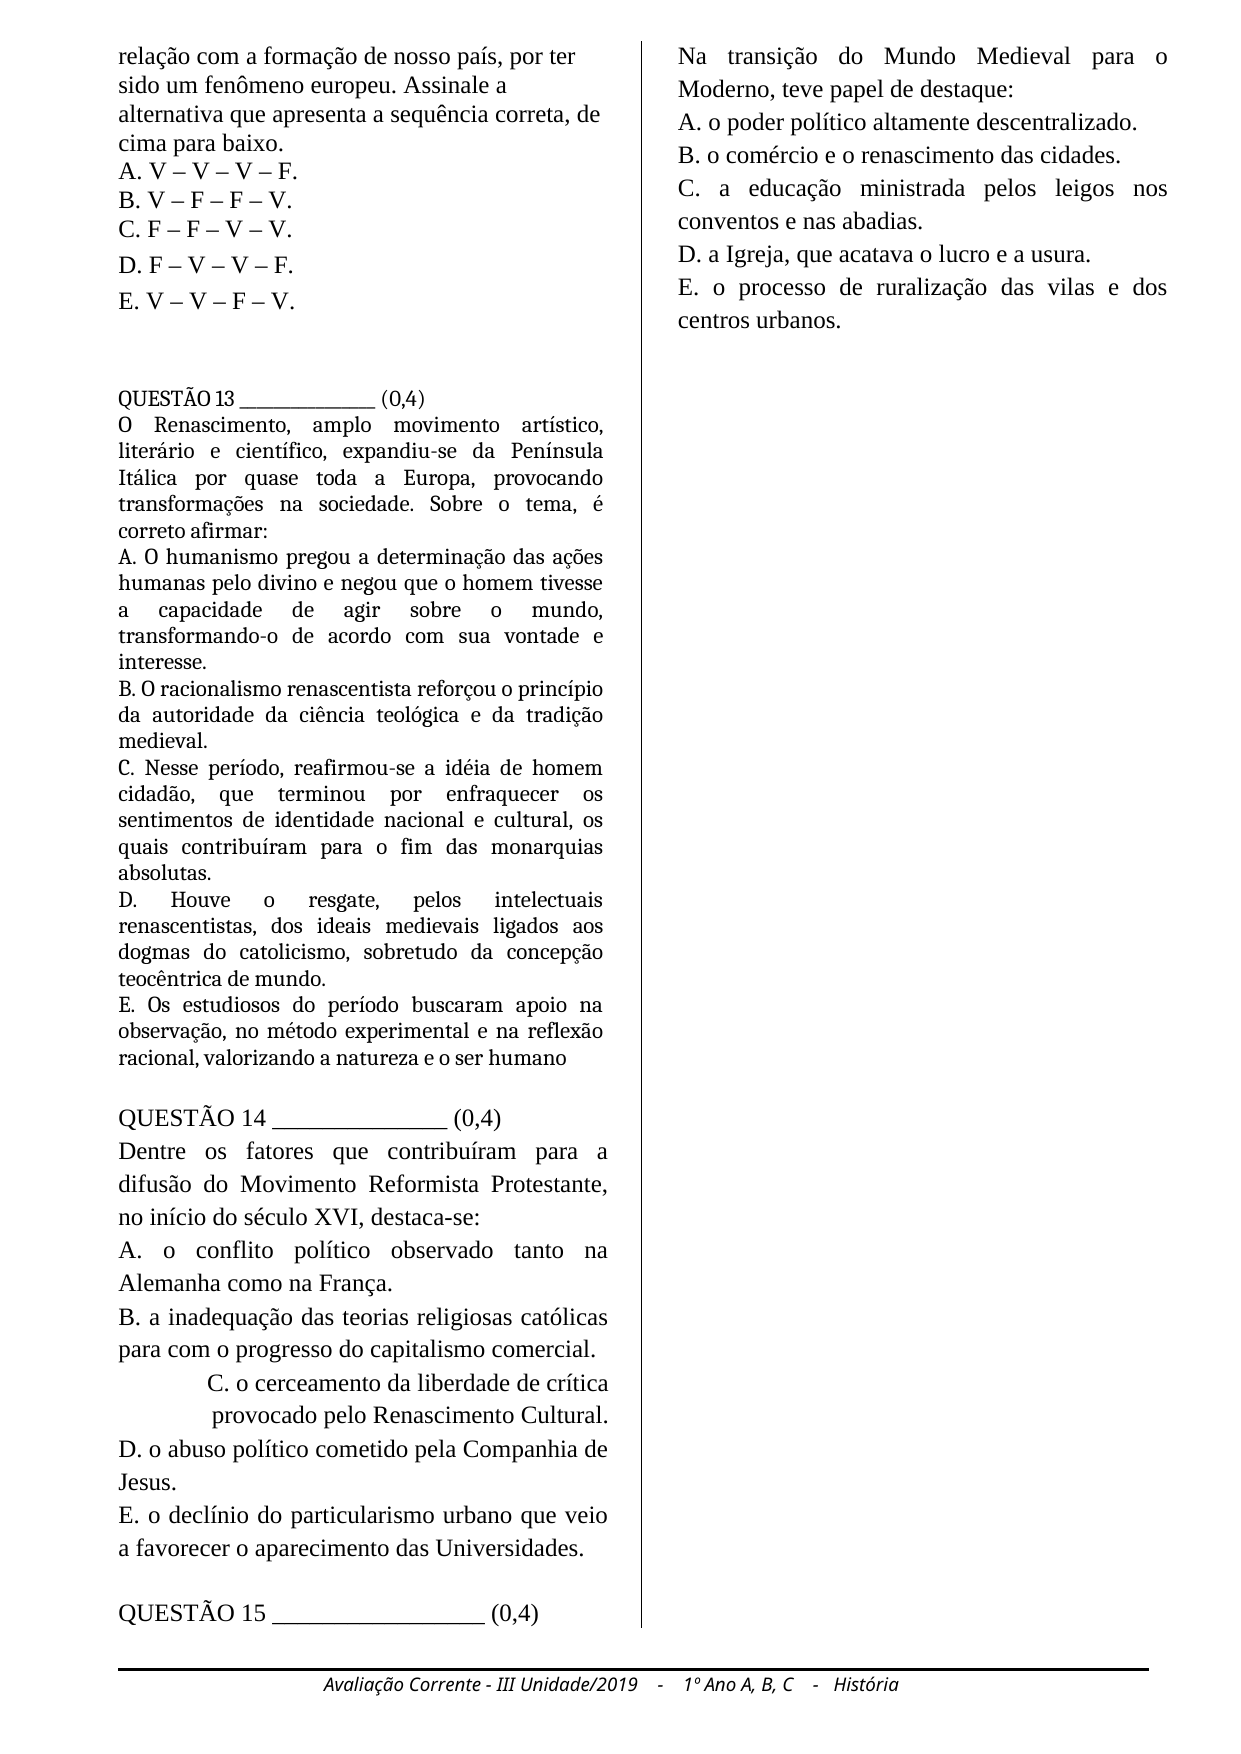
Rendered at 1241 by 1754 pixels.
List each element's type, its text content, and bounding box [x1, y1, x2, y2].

text B. a inadequação das teorias religiosas católicas para com o progresso do capitalismo comercial. [118, 1302, 608, 1363]
text E. o declínio do particularismo urbano que veio a favorecer o aparecimento das Universidades. [118, 1500, 608, 1561]
text QUESTÃO 13 ________________ (0,4) [118, 386, 604, 412]
text C. Nesse período, reafirmou-se a idéia de homem cidadão, que terminou por enfraquecer os sentimentos de identidade nacional e cultural, os quais contribuíram para o fim das monarquias absolutas. [118, 754, 604, 886]
text QUESTÃO 15 _________________ (0,4) [118, 1598, 608, 1627]
text A. V – V – V – F. [118, 156, 604, 185]
text O Renascimento, amplo movimento artístico, literário e científico, expandiu-se da Península Itálica por quase toda a Europa, provocando transformações na sociedade. Sobre o tema, é correto afirmar: [118, 412, 604, 544]
text A. O humanismo pregou a determinação das ações humanas pelo divino e negou que o homem tivesse a capacidade de agir sobre o mundo, transformando-o de acordo com sua vontade e interesse. [118, 544, 604, 676]
text D. a Igreja, que acatava o lucro e a usura. [678, 239, 1168, 268]
text A. o conflito político observado tanto na Alemanha como na França. [118, 1236, 608, 1297]
text D. F – V – V – F. [118, 250, 608, 278]
text B. o comércio e o renascimento das cidades. [678, 140, 1168, 169]
text QUESTÃO 14 ______________ (0,4) [118, 1103, 608, 1132]
text C. o cerceamento da liberdade de crítica provocado pelo Renascimento Cultural. [118, 1368, 608, 1429]
text E. V – V – F – V. [118, 286, 608, 314]
text D. Houve o resgate, pelos intelectuais renascentistas, dos ideais medievais ligados aos dogmas do catolicismo, sobretudo da concepção teocêntrica de mundo. [118, 886, 604, 992]
text D. o abuso político cometido pela Companhia de Jesus. [118, 1434, 608, 1495]
text B. V – F – F – V. [118, 185, 604, 214]
text A. o poder político altamente descentralizado. [678, 107, 1168, 136]
text E. Os estudiosos do período buscaram apoio na observação, no método experimental e na reflexão racional, valorizando a natureza e o ser humano [118, 992, 604, 1071]
text C. a educação ministrada pelos leigos nos conventos e nas abadias. [678, 173, 1168, 235]
text C. F – F – V – V. [118, 214, 608, 243]
text B. O racionalismo renascentista reforçou o princípio da autoridade da ciência teológica e da tradição medieval. [118, 676, 604, 754]
text Dentre os fatores que contribuíram para a difusão do Movimento Reformista Protestante, no início do século XVI, destaca-se: [118, 1136, 608, 1231]
text Na transição do Mundo Medieval para o Moderno, teve papel de destaque: [678, 41, 1168, 103]
text E. o processo de ruralização das vilas e dos centros urbanos. [678, 272, 1168, 334]
